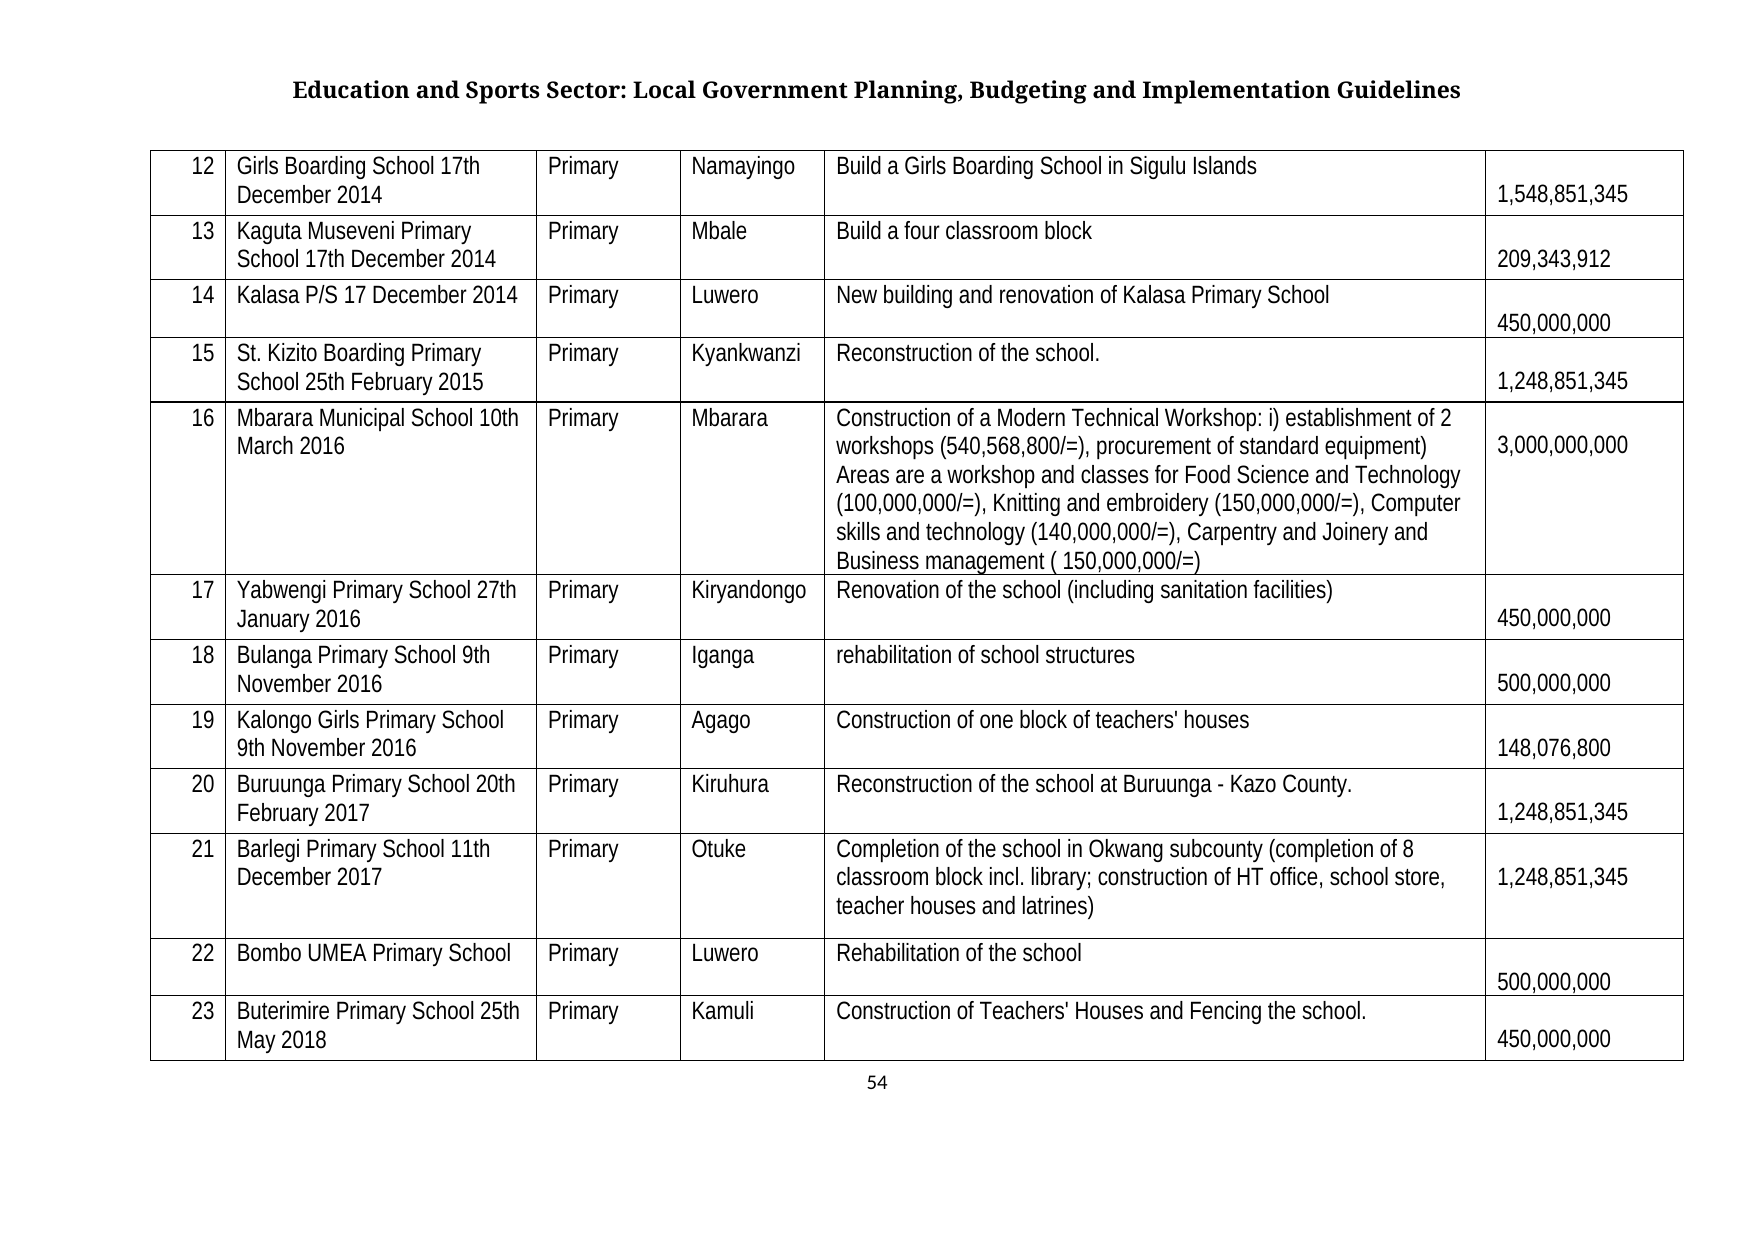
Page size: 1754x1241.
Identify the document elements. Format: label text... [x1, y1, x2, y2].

table_cell 450,000,000 [1486, 996, 1683, 1060]
table_cell Reconstruction of the school at Buruunga - Kazo County. [825, 769, 1485, 833]
table_cell 500,000,000 [1486, 640, 1683, 703]
table_cell Primary [537, 640, 680, 703]
table_cell Agago [681, 705, 824, 768]
table_cell 18 [151, 640, 225, 703]
table_cell Kiryandongo [681, 575, 824, 639]
table_cell Primary [537, 338, 680, 401]
table_cell Iganga [681, 640, 824, 703]
table_cell Girls Boarding School 17th December 2014 [226, 151, 536, 214]
table_cell 21 [151, 834, 225, 937]
table_cell Primary [537, 705, 680, 768]
table_cell 1,248,851,345 [1486, 834, 1683, 937]
table_cell 1,248,851,345 [1486, 769, 1683, 833]
table_cell Namayingo [681, 151, 824, 214]
table_cell Luwero [681, 280, 824, 337]
table_cell Mbarara [681, 403, 824, 574]
table_cell Bulanga Primary School 9th November 2016 [226, 640, 536, 703]
table_cell 15 [151, 338, 225, 401]
table_cell Kyankwanzi [681, 338, 824, 401]
table_cell Primary [537, 280, 680, 337]
table_cell Kaguta Museveni Primary School 17th December 2014 [226, 216, 536, 279]
table_cell Completion of the school in Okwang subcounty (completion of 8 classroom block incl. library; construction of HT office, school store, teacher houses and latrines) [825, 834, 1485, 937]
table_cell Primary [537, 216, 680, 279]
table_cell 12 [151, 151, 225, 214]
table_cell Bombo UMEA Primary School [226, 939, 536, 995]
table_cell 450,000,000 [1486, 280, 1683, 337]
table_cell 13 [151, 216, 225, 279]
table_cell 19 [151, 705, 225, 768]
table_cell Buterimire Primary School 25th May 2018 [226, 996, 536, 1060]
table_cell Rehabilitation of the school [825, 939, 1485, 995]
table_cell St. Kizito Boarding Primary School 25th February 2015 [226, 338, 536, 401]
table_cell Primary [537, 834, 680, 937]
table_cell 500,000,000 [1486, 939, 1683, 995]
table_cell 16 [151, 403, 225, 574]
table_cell 20 [151, 769, 225, 833]
table_cell 3,000,000,000 [1486, 403, 1683, 574]
table_cell Construction of Teachers' Houses and Fencing the school. [825, 996, 1485, 1060]
table_cell 1,248,851,345 [1486, 338, 1683, 401]
table_cell Mbarara Municipal School 10th March 2016 [226, 403, 536, 574]
table_cell 17 [151, 575, 225, 639]
table_cell Luwero [681, 939, 824, 995]
table_cell Primary [537, 769, 680, 833]
table_cell 209,343,912 [1486, 216, 1683, 279]
table_cell Buruunga Primary School 20th February 2017 [226, 769, 536, 833]
table_cell Primary [537, 403, 680, 574]
table_cell 14 [151, 280, 225, 337]
table_cell Build a Girls Boarding School in Sigulu Islands [825, 151, 1485, 214]
table_cell Reconstruction of the school. [825, 338, 1485, 401]
table_cell Kiruhura [681, 769, 824, 833]
table_cell Primary [537, 939, 680, 995]
table_cell Mbale [681, 216, 824, 279]
table_cell 22 [151, 939, 225, 995]
table_cell Otuke [681, 834, 824, 937]
table_cell New building and renovation of Kalasa Primary School [825, 280, 1485, 337]
table_cell rehabilitation of school structures [825, 640, 1485, 703]
table_cell Primary [537, 996, 680, 1060]
table_cell 1,548,851,345 [1486, 151, 1683, 214]
table_cell Kalongo Girls Primary School 9th November 2016 [226, 705, 536, 768]
table_cell Build a four classroom block [825, 216, 1485, 279]
table_cell Construction of a Modern Technical Workshop: i) establishment of 2 workshops (540,568,800/=), procurement of standard equipment) Areas are a workshop and classes for Food Science and Technology (100,000,000/=), Knitting and embroidery (150,000,000/=), Computer skills and technology (140,000,000/=), Carpentry and Joinery and Business management ( 150,000,000/=) [825, 403, 1485, 574]
table_cell Primary [537, 575, 680, 639]
table_cell Primary [537, 151, 680, 214]
table_cell 450,000,000 [1486, 575, 1683, 639]
table_cell Kalasa P/S 17 December 2014 [226, 280, 536, 337]
table_cell Yabwengi Primary School 27th January 2016 [226, 575, 536, 639]
table_cell Construction of one block of teachers' houses [825, 705, 1485, 768]
table_cell Kamuli [681, 996, 824, 1060]
table_cell Barlegi Primary School 11th December 2017 [226, 834, 536, 937]
table_cell Renovation of the school (including sanitation facilities) [825, 575, 1485, 639]
table_cell 148,076,800 [1486, 705, 1683, 768]
table_cell 23 [151, 996, 225, 1060]
